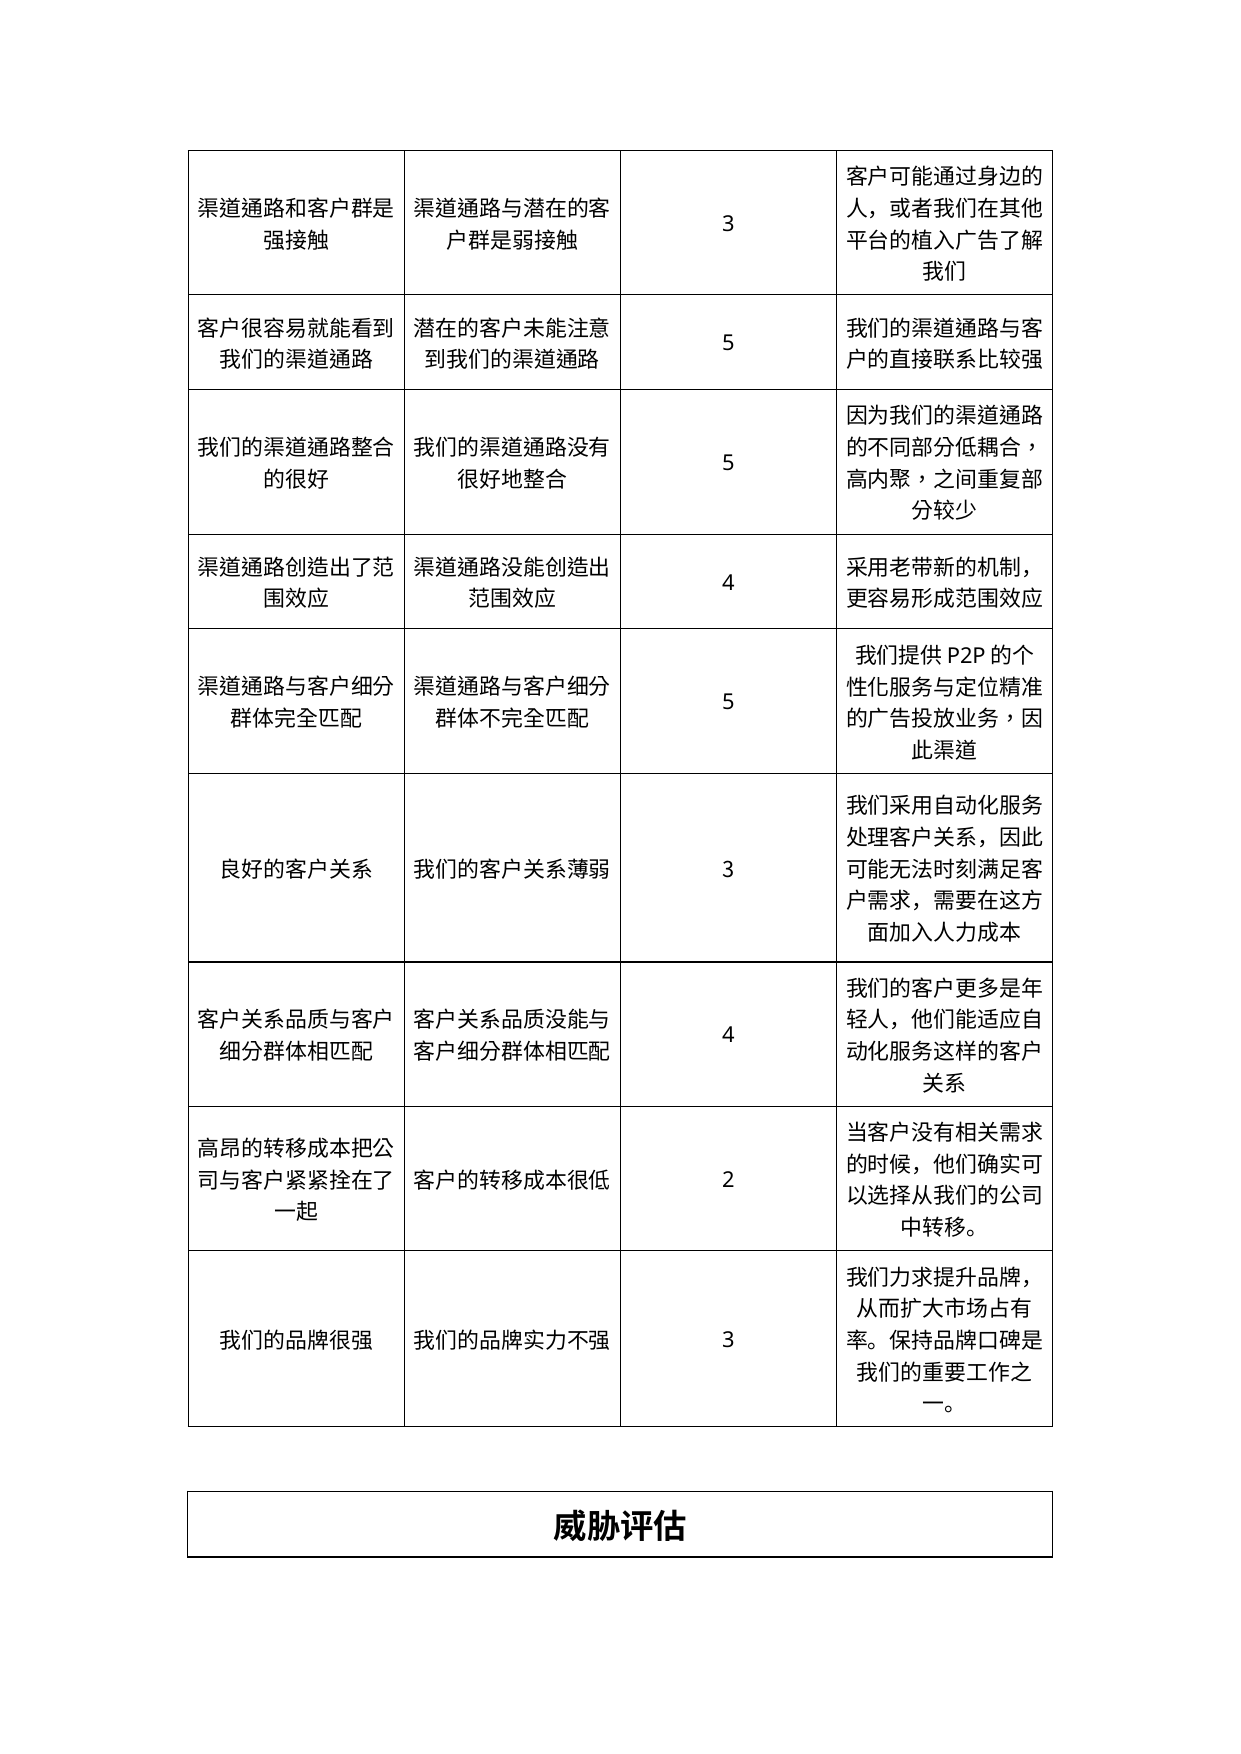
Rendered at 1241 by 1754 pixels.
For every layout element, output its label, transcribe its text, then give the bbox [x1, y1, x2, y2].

table_cell 潜在的客户未能注意到我们的渠道通路 [405, 295, 620, 389]
table_cell 我们的客户更多是年轻人，他们能适应自动化服务这样的客户关系 [837, 963, 1052, 1106]
table_cell 5 [621, 295, 836, 389]
table_cell 我们的客户关系薄弱 [405, 774, 620, 961]
table_cell 客户很容易就能看到我们的渠道通路 [189, 295, 404, 389]
table_cell 渠道通路与客户细分群体完全匹配 [189, 629, 404, 773]
table_cell 我们的渠道通路整合的很好 [189, 390, 404, 533]
table_cell 因为我们的渠道通路的不同部分低耦合，高内聚，之间重复部分较少 [837, 390, 1052, 533]
table_cell 当客户没有相关需求的时候，他们确实可以选择从我们的公司中转移。 [837, 1107, 1052, 1250]
table_cell 客户可能通过身边的人，或者我们在其他平台的植入广告了解我们 [837, 151, 1052, 294]
table_cell 我们的渠道通路与客户的直接联系比较强 [837, 295, 1052, 389]
table_cell 良好的客户关系 [189, 774, 404, 961]
table_cell 渠道通路没能创造出范围效应 [405, 535, 620, 628]
table_cell 5 [621, 629, 836, 773]
table_cell 2 [621, 1107, 836, 1250]
table_cell 渠道通路与潜在的客户群是弱接触 [405, 151, 620, 294]
table_cell 我们的渠道通路没有很好地整合 [405, 390, 620, 533]
table_cell 我们的品牌很强 [189, 1251, 404, 1426]
table_cell 4 [621, 535, 836, 628]
table_cell 渠道通路创造出了范围效应 [189, 535, 404, 628]
table_cell 4 [621, 963, 836, 1106]
table_cell 客户的转移成本很低 [405, 1107, 620, 1250]
table_cell 客户关系品质没能与客户细分群体相匹配 [405, 963, 620, 1106]
table_cell 我们提供P2P的个性化服务与定位精准的广告投放业务，因此渠道 [837, 629, 1052, 773]
table_cell 5 [621, 390, 836, 533]
table_cell 客户关系品质与客户细分群体相匹配 [189, 963, 404, 1106]
table_cell 我们力求提升品牌，从而扩大市场占有率。保持品牌口碑是我们的重要工作之一。 [837, 1251, 1052, 1426]
table_cell 3 [621, 1251, 836, 1426]
table_cell 渠道通路和客户群是强接触 [189, 151, 404, 294]
table_cell 我们采用自动化服务处理客户关系，因此可能无法时刻满足客户需求，需要在这方面加入人力成本 [837, 774, 1052, 961]
table_cell 采用老带新的机制，更容易形成范围效应 [837, 535, 1052, 628]
table_cell 渠道通路与客户细分群体不完全匹配 [405, 629, 620, 773]
table_cell 我们的品牌实力不强 [405, 1251, 620, 1426]
table_header 威胁评估 [188, 1492, 1052, 1556]
table_cell 3 [621, 774, 836, 961]
table_cell 高昂的转移成本把公司与客户紧紧拴在了一起 [189, 1107, 404, 1250]
table_cell 3 [621, 151, 836, 294]
